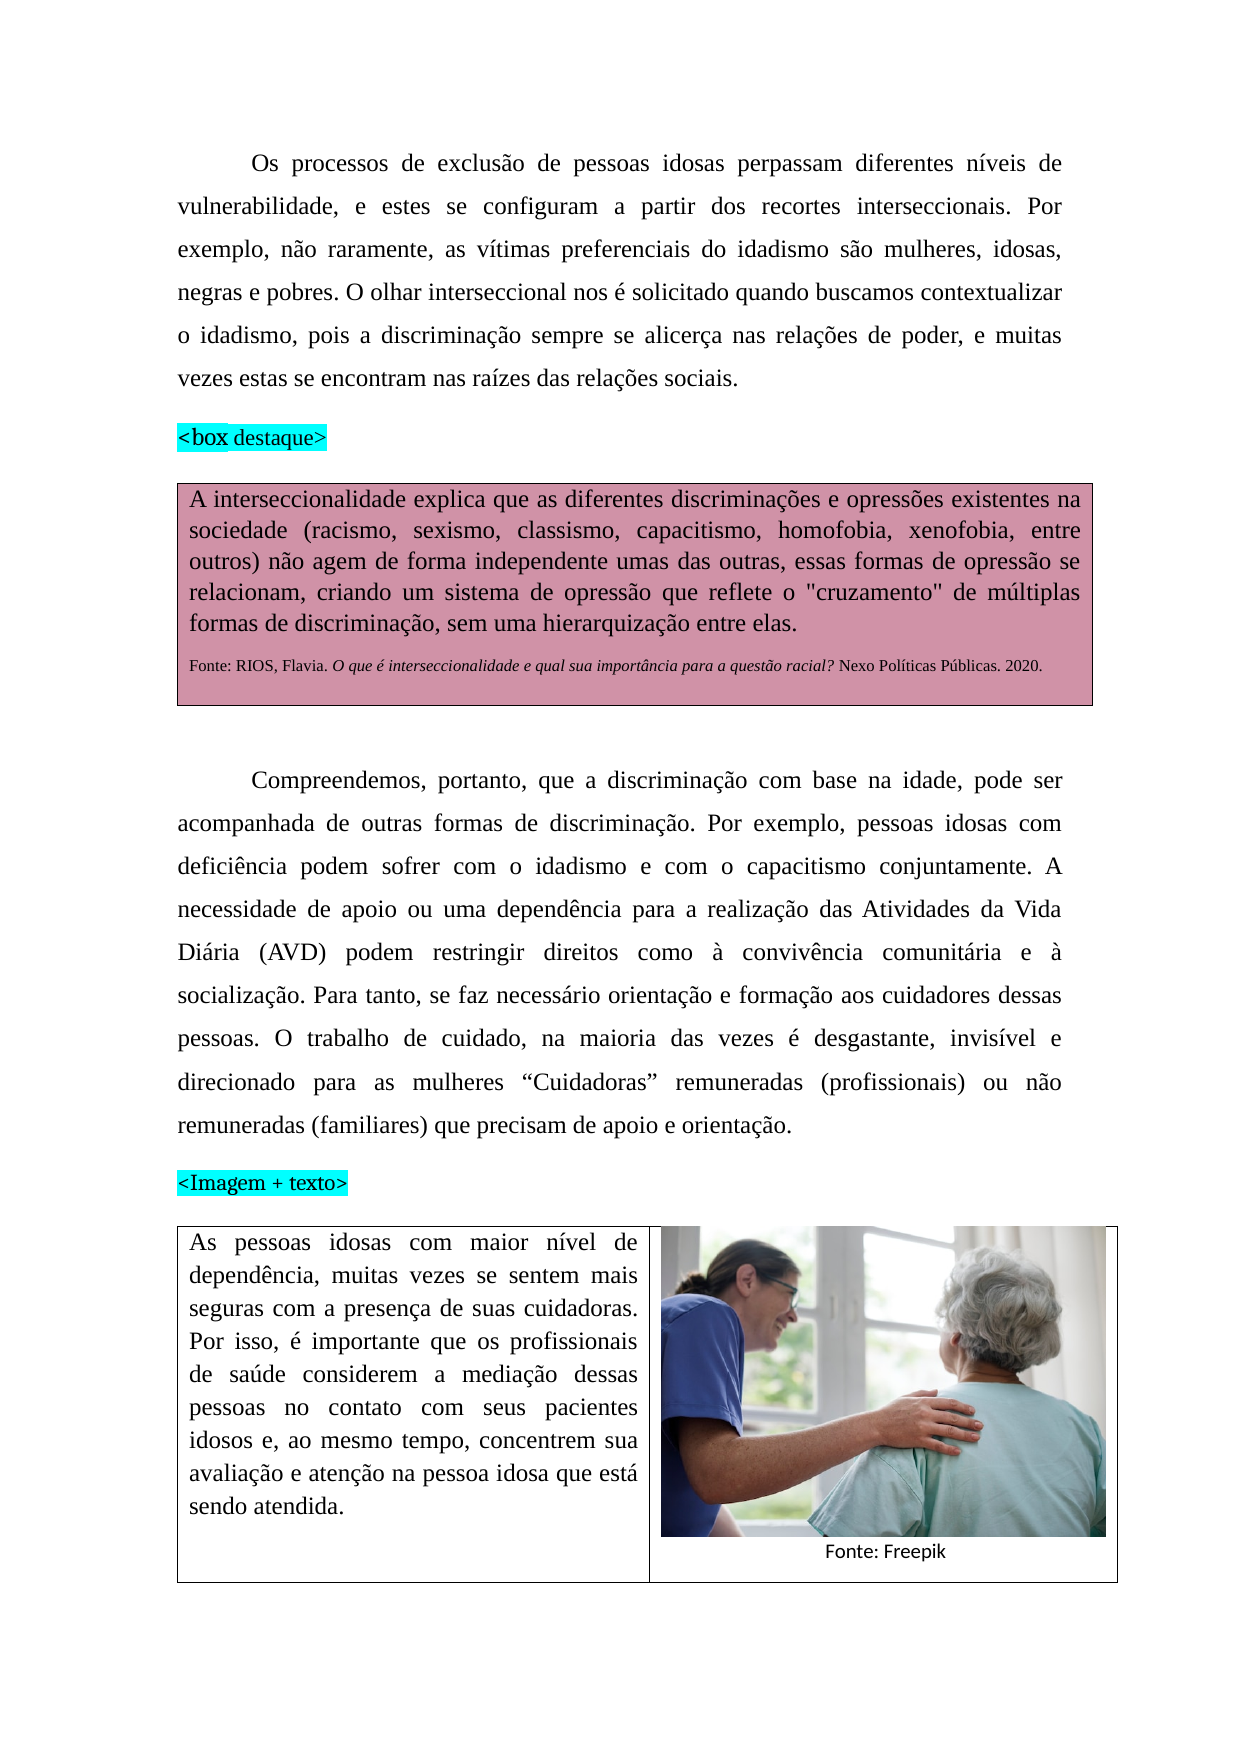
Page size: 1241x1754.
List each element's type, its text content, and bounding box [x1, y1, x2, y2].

text <Imagem + texto> [177, 1169, 1063, 1196]
text Compreendemos, portanto, que a discriminação com base na idade, pode ser acompanhada de outras formas de discriminação. Por exemplo, pessoas idosas com deficiência podem sofrer com o idadismo e com o capacitismo conjuntamente. A necessidade de apoio ou uma dependência para a realização das Atividades da Vida Diária (AVD) podem restringir direitos como à convivência comunitária e à socialização. Para tanto, se faz necessário orientação e formação aos cuidadores dessas pessoas. O trabalho de cuidado, na maioria das vezes é desgastante, invisível e direcionado para as mulheres “Cuidadoras” remuneradas (profissionais) ou não remuneradas (familiares) que precisam de apoio e orientação. [177, 765, 1063, 1138]
table_header Fonte: Freepik [650, 1227, 1117, 1582]
table_header A interseccionalidade explica que as diferentes discriminações e opressões existentes na sociedade (racismo, sexismo, classismo, capacitismo, homofobia, xenofobia, entre outros) não agem de forma independente umas das outras, essas formas de opressão se relacionam, criando um sistema de opressão que reflete o "cruzamento" de múltiplas formas de discriminação, sem uma hierarquização entre elas. Fonte: RIOS, Flavia. O que é interseccionalidade e qual sua importância para a questão racial? Nexo Políticas Públicas. 2020. [178, 484, 1092, 705]
picture [661, 1226, 1106, 1537]
text <box destaque> [228, 423, 1063, 452]
text Os processos de exclusão de pessoas idosas perpassam diferentes níveis de vulnerabilidade, e estes se configuram a partir dos recortes interseccionais. Por exemplo, não raramente, as vítimas preferenciais do idadismo são mulheres, idosas, negras e pobres. O olhar interseccional nos é solicitado quando buscamos contextualizar o idadismo, pois a discriminação sempre se alicerça nas relações de poder, e muitas vezes estas se encontram nas raízes das relações sociais. [177, 148, 1063, 392]
table_header As pessoas idosas com maior nível de dependência, muitas vezes se sentem mais seguras com a presença de suas cuidadoras. Por isso, é importante que os profissionais de saúde considerem a mediação dessas pessoas no contato com seus pacientes idosos e, ao mesmo tempo, concentrem sua avaliação e atenção na pessoa idosa que está sendo atendida. [178, 1227, 649, 1582]
